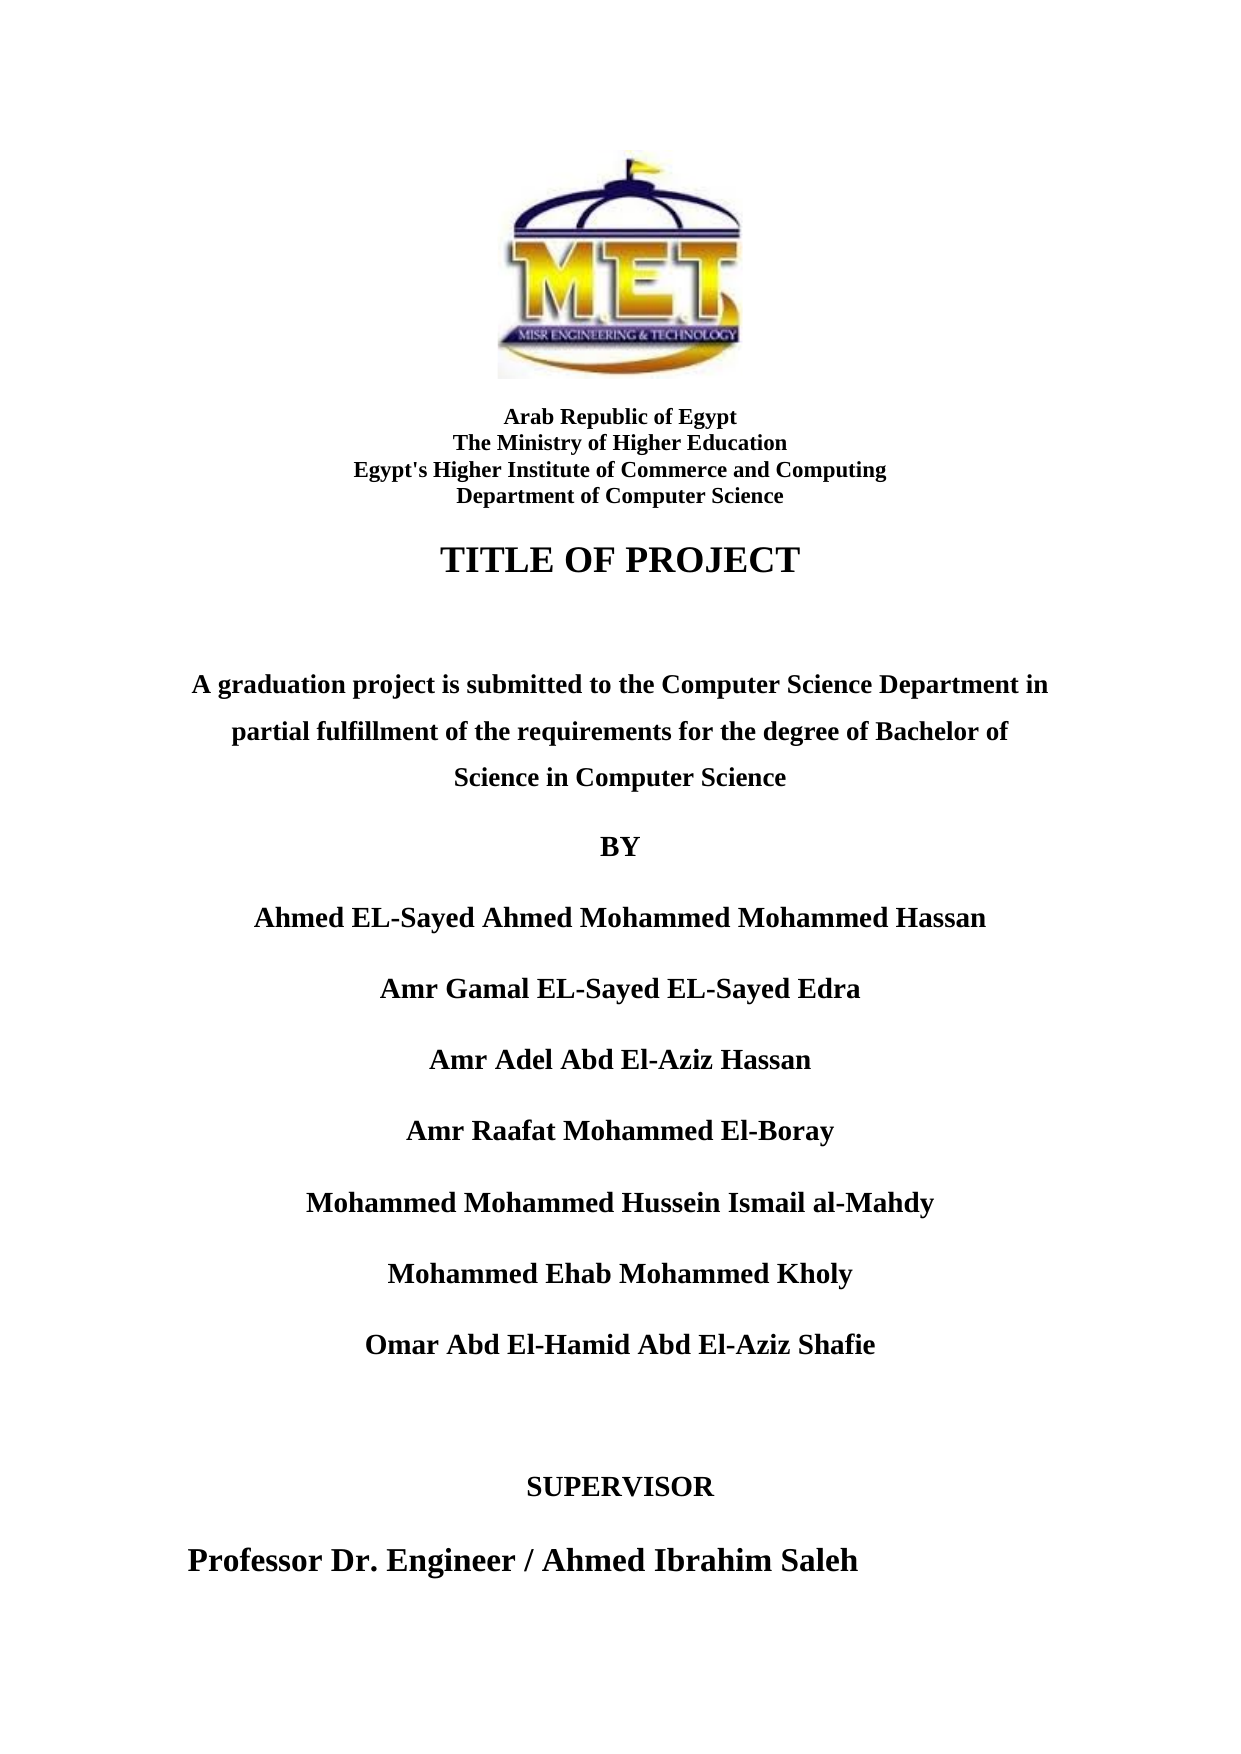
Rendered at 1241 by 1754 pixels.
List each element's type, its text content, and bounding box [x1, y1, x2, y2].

text Mohammed Ehab Mohammed Kholy [187, 1256, 1053, 1289]
text Amr Adel Abd El-Aziz Hassan [187, 1042, 1053, 1076]
text A graduation project is submitted to the Computer Science Department in partial fulfillment of the requirements for the degree of Bachelor of Science in Computer Science [187, 668, 1053, 793]
text Omar Abd El-Hamid Abd El-Aziz Shafie [187, 1327, 1053, 1361]
text BY [187, 829, 1053, 862]
text Mohammed Mohammed Hussein Ismail al-Mahdy [187, 1185, 1053, 1218]
text Ahmed EL-Sayed Ahmed Mohammed Mohammed Hassan [187, 900, 1053, 934]
text Department of Computer Science [187, 482, 1053, 508]
text SUPERVISOR [187, 1469, 1053, 1503]
text Arab Republic of Egypt [187, 403, 1053, 429]
picture [497, 150, 743, 379]
text Egypt's Higher Institute of Commerce and Computing [187, 456, 1053, 482]
text Professor Dr. Engineer / Ahmed Ibrahim Saleh [187, 1540, 1053, 1579]
text TITLE OF PROJECT [187, 537, 1053, 581]
text Amr Gamal EL-Sayed EL-Sayed Edra [187, 971, 1053, 1005]
text The Ministry of Higher Education [187, 429, 1053, 456]
text Amr Raafat Mohammed El-Boray [187, 1113, 1053, 1147]
